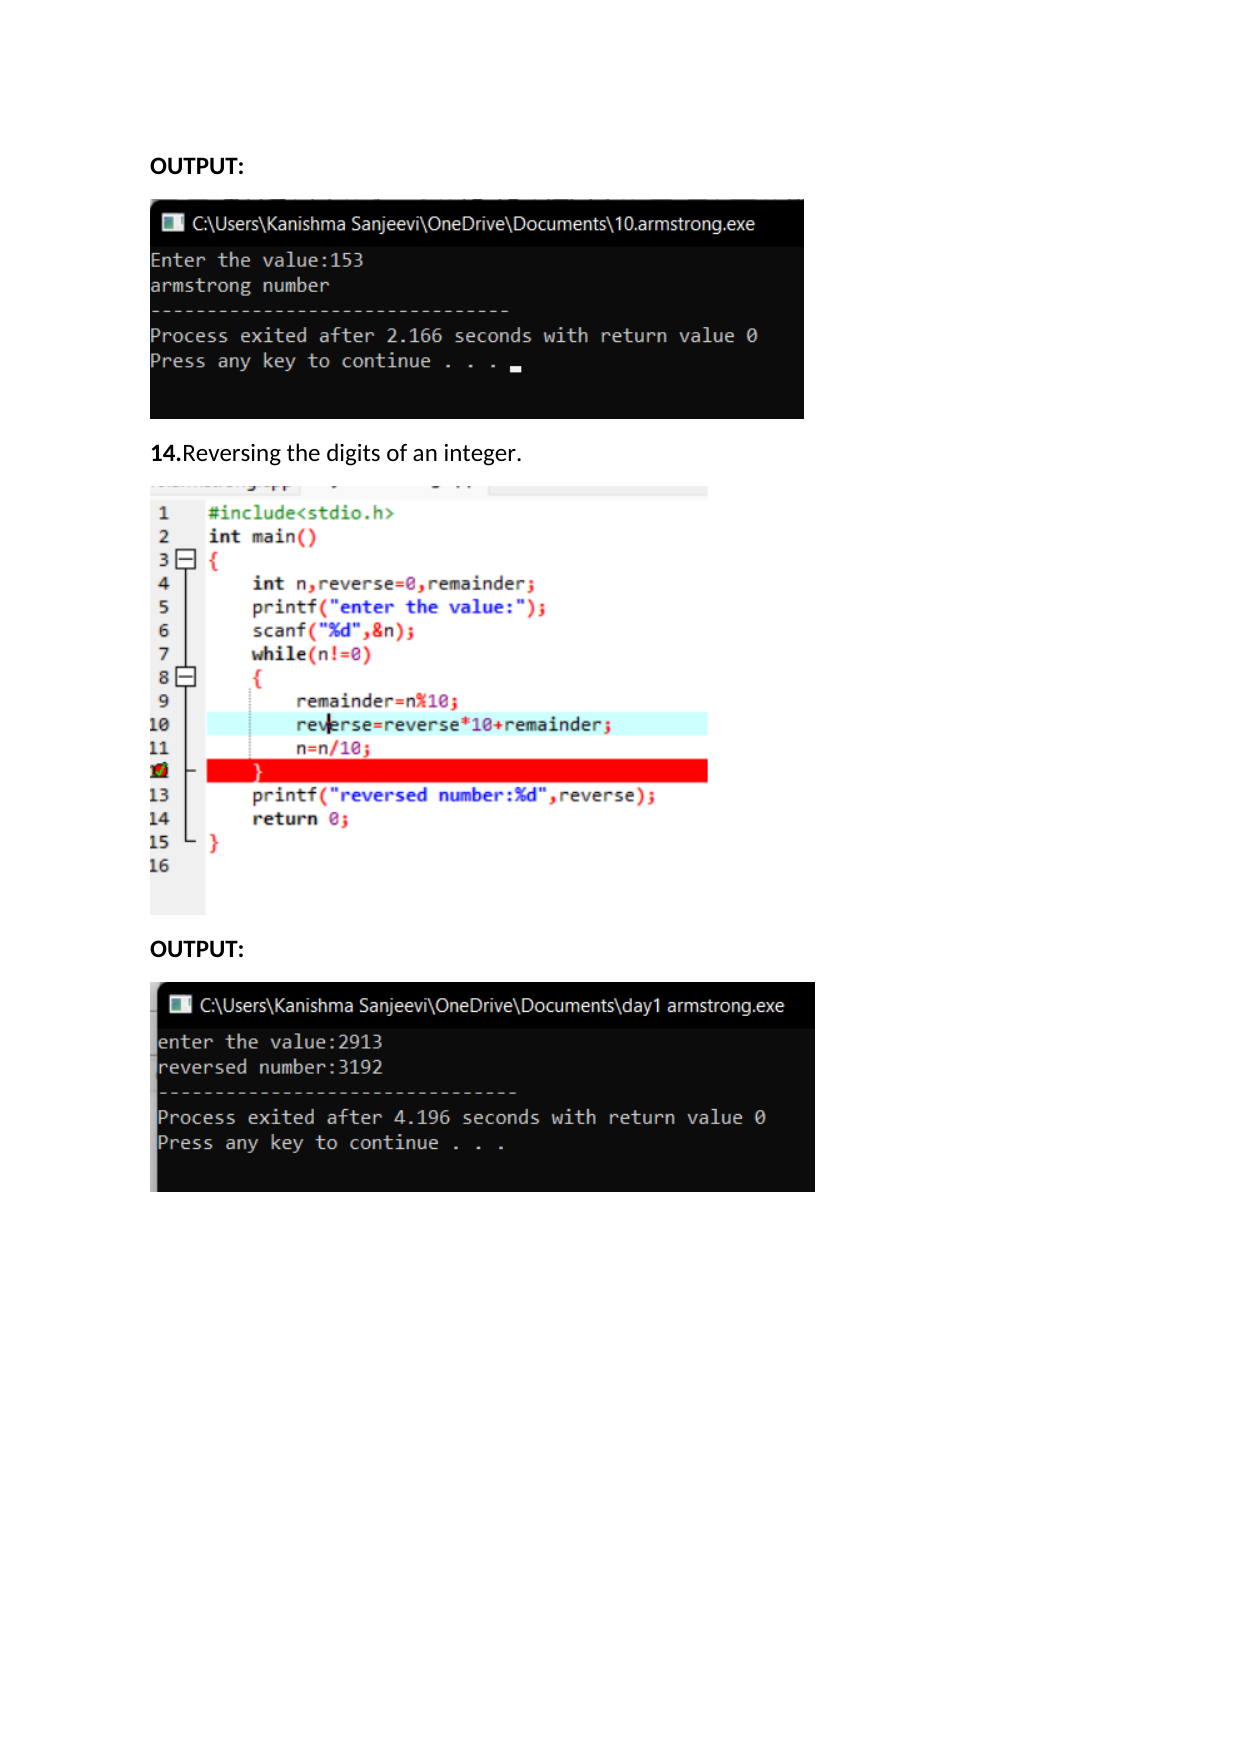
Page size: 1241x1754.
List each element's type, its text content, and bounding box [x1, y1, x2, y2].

text OUTPUT: [150, 933, 1090, 964]
text OUTPUT: [150, 150, 1090, 181]
picture [150, 199, 804, 419]
text 14.Reversing the digits of an integer. [150, 437, 1090, 468]
picture [150, 486, 708, 915]
picture [150, 982, 815, 1192]
